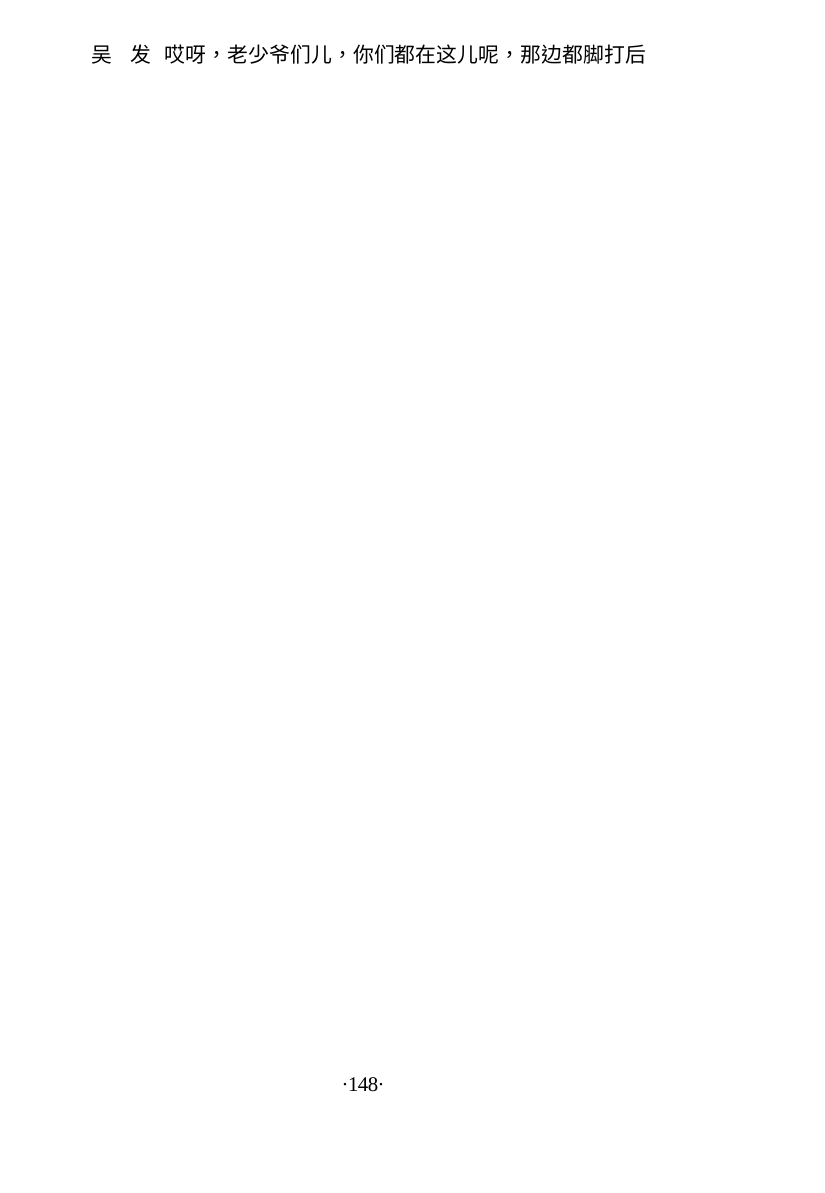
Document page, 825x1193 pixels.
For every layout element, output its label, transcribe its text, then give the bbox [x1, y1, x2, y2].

text 吴 发 哎呀，老少爷们儿，你们都在这儿呢，那边都脚打后 [92, 42, 701, 67]
